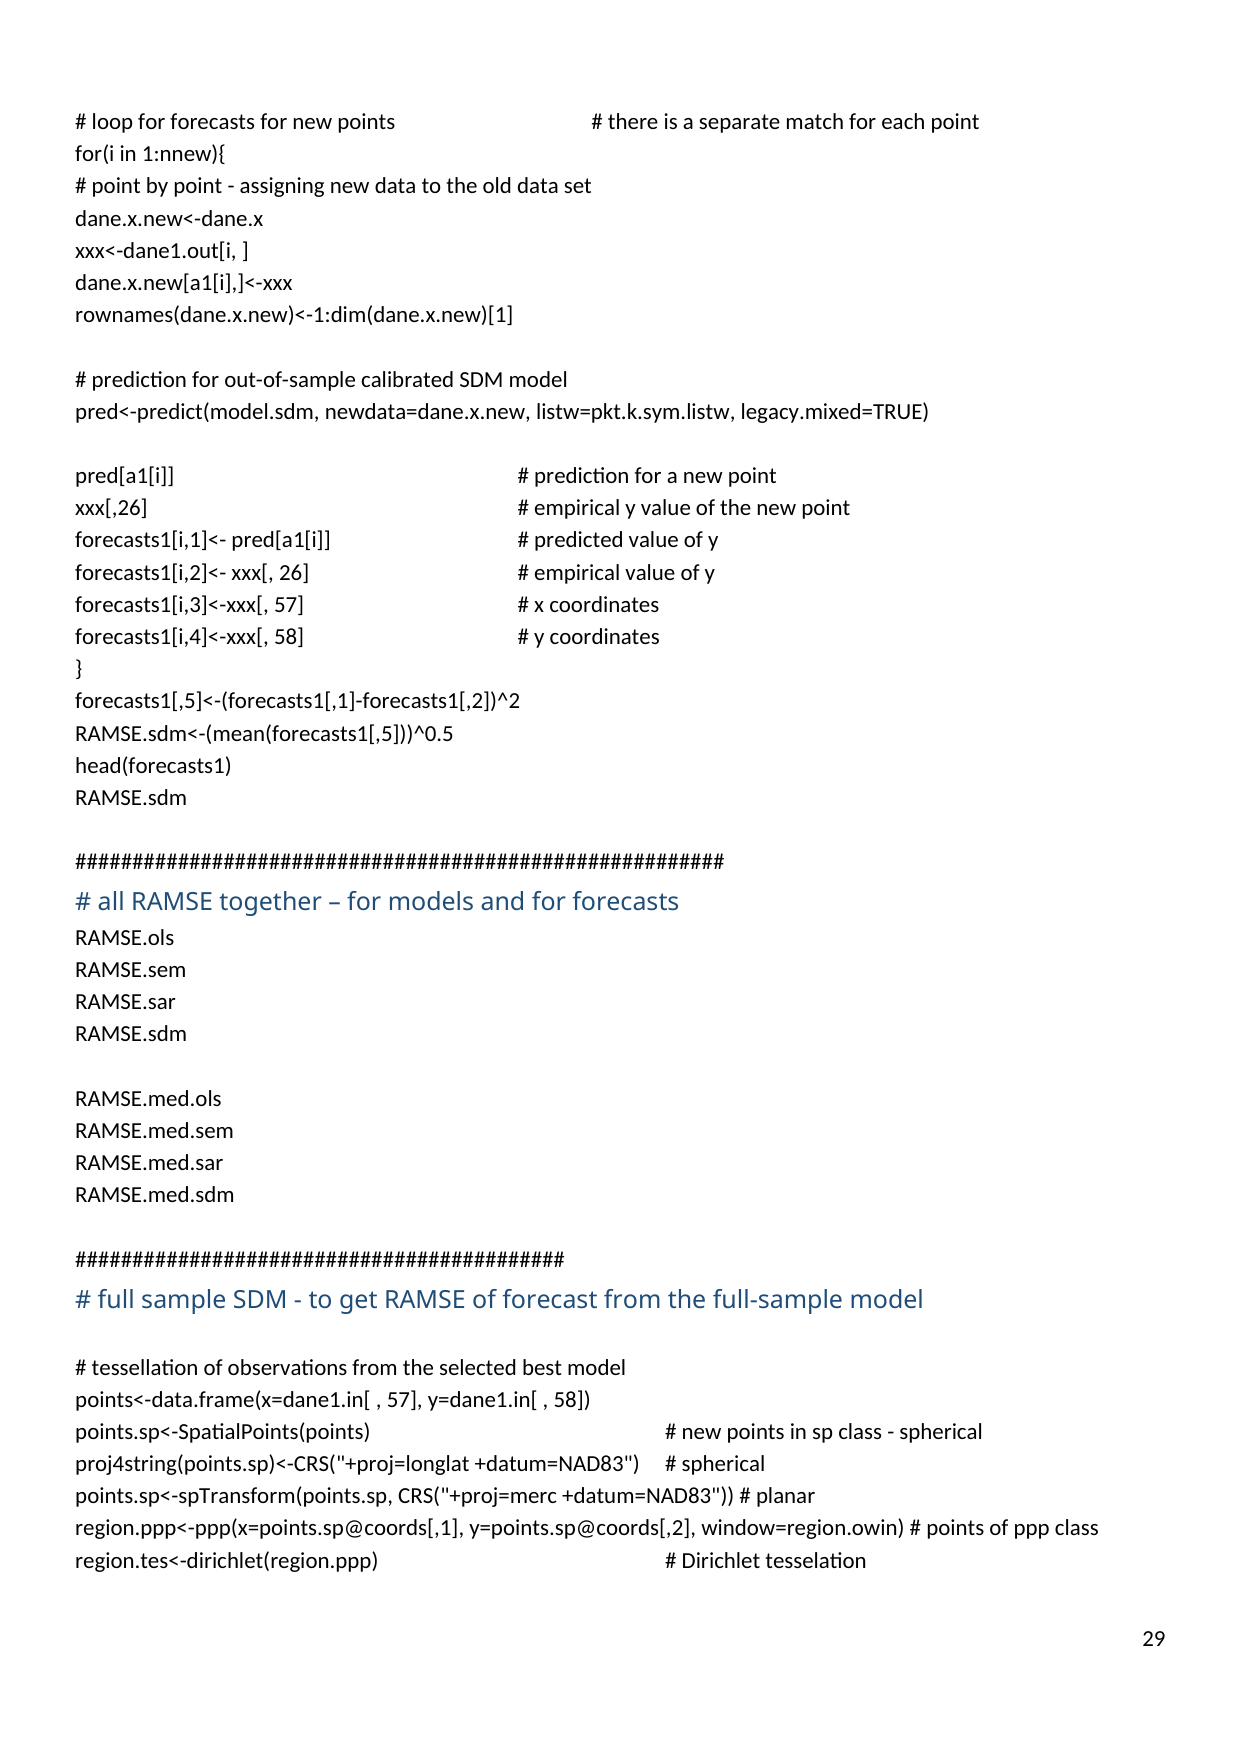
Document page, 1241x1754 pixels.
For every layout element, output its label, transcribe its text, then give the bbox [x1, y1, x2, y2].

text region.tes<-dirichlet(region.ppp) # Dirichlet tesselation [75, 1546, 1165, 1574]
text RAMSE.sdm<-(mean(forecasts1[,5]))^0.5 [75, 719, 1165, 747]
text RAMSE.med.sdm [75, 1181, 1165, 1208]
text points.sp<-spTransform(points.sp, CRS("+proj=merc +datum=NAD83")) # planar [75, 1481, 1165, 1509]
text rownames(dane.x.new)<-1:dim(dane.x.new)[1] [75, 300, 1165, 328]
text RAMSE.ols [75, 923, 1165, 951]
text RAMSE.med.ols [75, 1084, 1165, 1112]
text for(i in 1:nnew){ [75, 139, 1165, 167]
text forecasts1[,5]<-(forecasts1[,1]-forecasts1[,2])^2 [75, 687, 1165, 714]
text forecasts1[i,4]<-xxx[, 58] # y coordinates [75, 622, 1165, 650]
text dane.x.new<-dane.x [75, 204, 1165, 232]
text ########################################### [75, 1245, 1165, 1273]
text forecasts1[i,1]<- pred[a1[i]] # predicted value of y [75, 526, 1165, 554]
text region.ppp<-ppp(x=points.sp@coords[,1], y=points.sp@coords[,2], window=region.owin) # points of ppp class [75, 1513, 1165, 1542]
text forecasts1[i,3]<-xxx[, 57] # x coordinates [75, 590, 1165, 618]
text xxx[,26] # empirical y value of the new point [75, 493, 1165, 521]
text # loop for forecasts for new points # there is a separate match for each point [75, 107, 1165, 135]
text RAMSE.sdm [75, 783, 1165, 811]
text head(forecasts1) [75, 751, 1165, 779]
text points.sp<-SpatialPoints(points) # new points in sp class - spherical [75, 1417, 1165, 1445]
subtitle # all RAMSE together – for models and for forecasts [75, 884, 1165, 918]
text RAMSE.med.sem [75, 1116, 1165, 1144]
text points<-data.frame(x=dane1.in[ , 57], y=dane1.in[ , 58]) [75, 1385, 1165, 1413]
text forecasts1[i,2]<- xxx[, 26] # empirical value of y [75, 558, 1165, 586]
text pred<-predict(model.sdm, newdata=dane.x.new, listw=pkt.k.sym.listw, legacy.mixed=TRUE) [75, 397, 1165, 425]
text xxx<-dane1.out[i, ] [75, 236, 1165, 264]
text RAMSE.sdm [75, 1019, 1165, 1048]
subtitle # full sample SDM - to get RAMSE of forecast from the full-sample model [75, 1281, 1165, 1315]
text RAMSE.sem [75, 955, 1165, 983]
text } [75, 654, 1165, 682]
text pred[a1[i]] # prediction for a new point [75, 461, 1165, 489]
text RAMSE.med.sar [75, 1148, 1165, 1176]
text dane.x.new[a1[i],]<-xxx [75, 268, 1165, 296]
text proj4string(points.sp)<-CRS("+proj=longlat +datum=NAD83") # spherical [75, 1449, 1165, 1477]
text # point by point - assigning new data to the old data set [75, 172, 1165, 199]
text # prediction for out-of-sample calibrated SDM model [75, 365, 1165, 393]
text # tessellation of observations from the selected best model [75, 1353, 1165, 1381]
text ######################################################### [75, 847, 1165, 876]
text RAMSE.sar [75, 987, 1165, 1015]
